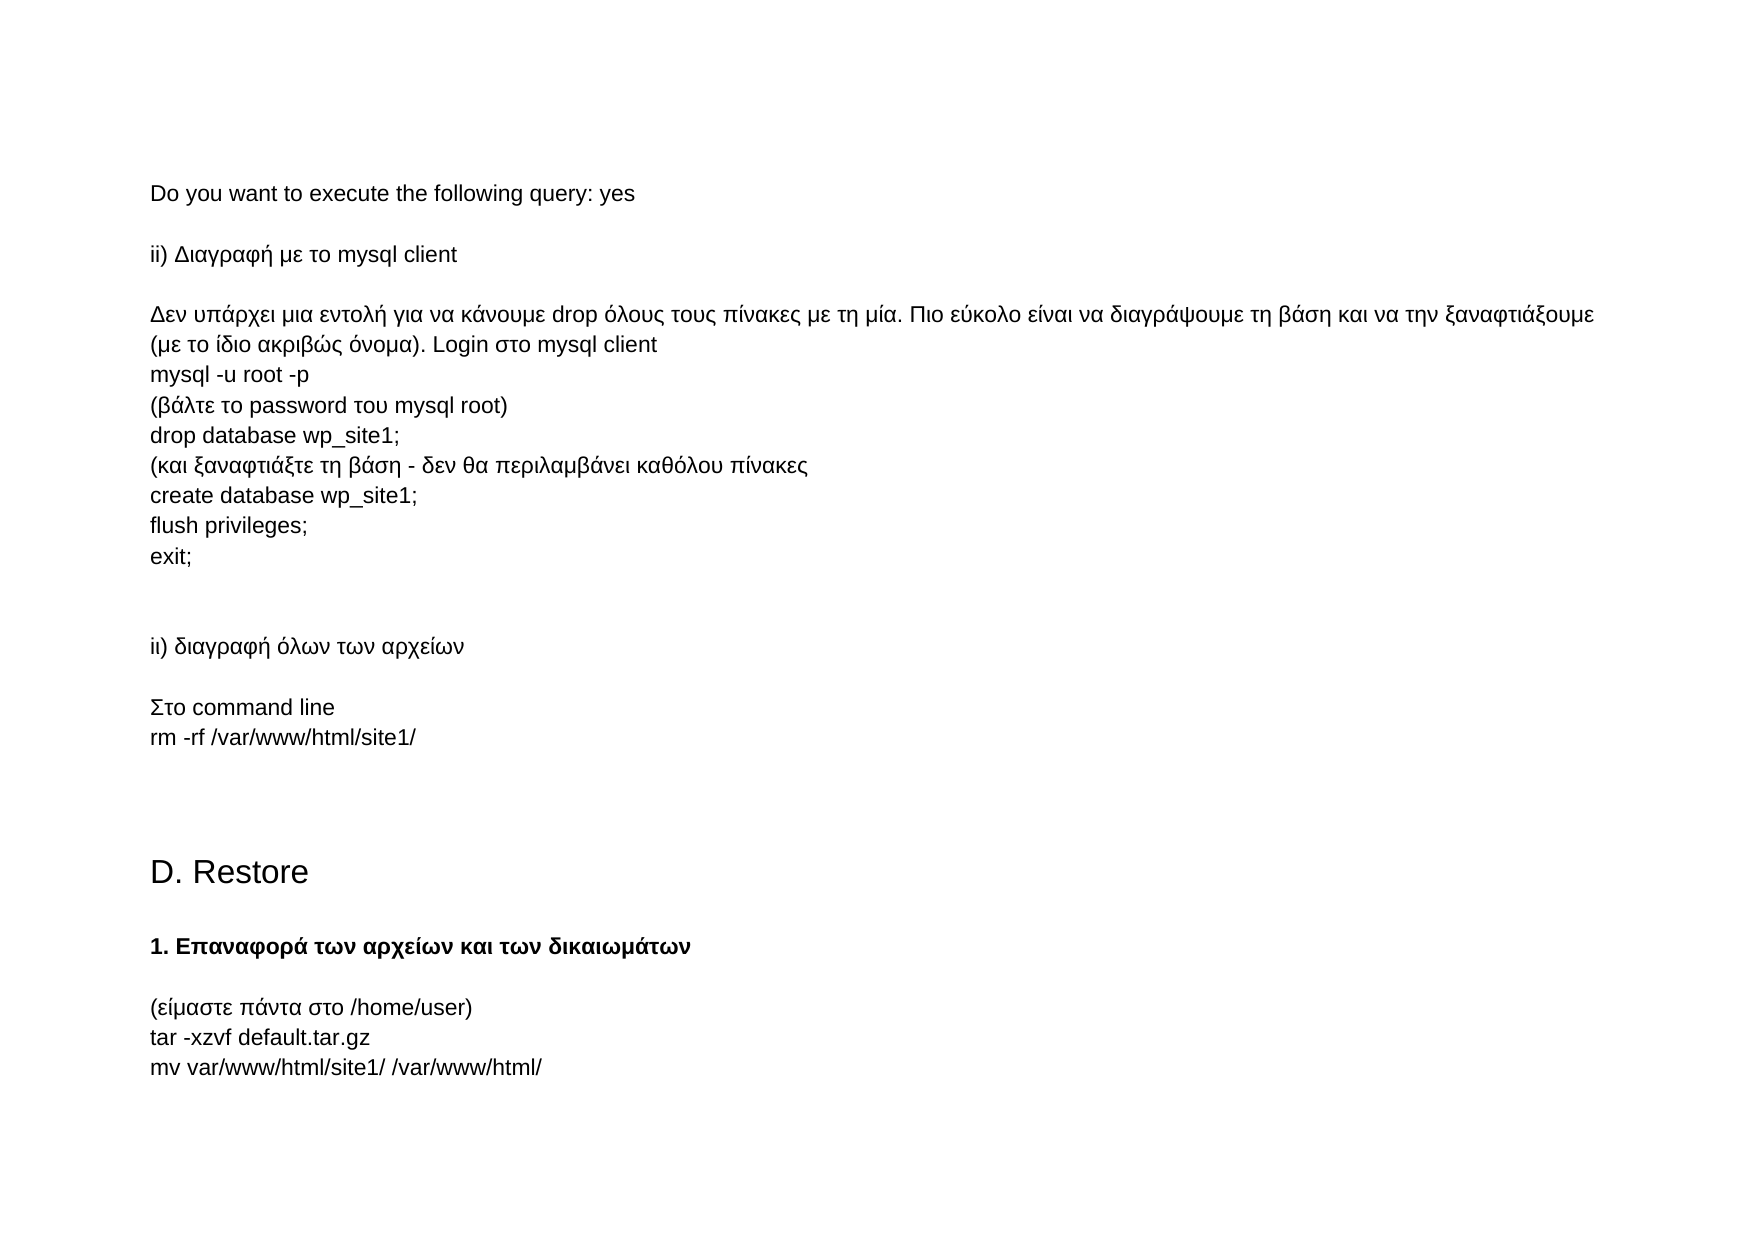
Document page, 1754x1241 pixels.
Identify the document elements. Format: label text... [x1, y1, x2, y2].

text exit; [150, 543, 1604, 569]
text rm -rf /var/www/html/site1/ [150, 724, 1604, 750]
text Do you want to execute the following query: yes [150, 180, 1604, 207]
text 1. Επαναφορά των αρχείων και των δικαιωμάτων [150, 933, 1604, 959]
text Στο command line [150, 694, 1604, 720]
text mysql -u root -p [150, 361, 1604, 388]
text (είμαστε πάντα στο /home/user) [150, 994, 1604, 1020]
subtitle D. Restore [150, 852, 1604, 891]
text create database wp_site1; [150, 482, 1604, 509]
text iι) διαγραφή όλων των αρχείων [150, 633, 1604, 660]
text ii) Διαγραφή με το mysql client [150, 241, 1604, 267]
text (βάλτε το password του mysql root) [150, 392, 1604, 418]
text flush privileges; [150, 512, 1604, 539]
text (και ξαναφτιάξτε τη βάση - δεν θα περιλαμβάνει καθόλου πίνακες [150, 452, 1604, 478]
text drop database wp_site1; [150, 422, 1604, 448]
text Δεν υπάρχει μια εντολή για να κάνουμε drop όλους τους πίνακες με τη μία. Πιο εύκολο είναι να διαγράψουμε τη βάση και να την ξαναφτιάξουμε (με το ίδιο ακριβώς όνομα). Login στο mysql client [150, 301, 1604, 358]
text mv var/www/html/site1/ /var/www/html/ [150, 1054, 1604, 1080]
text tar -xzvf default.tar.gz [150, 1024, 1604, 1050]
